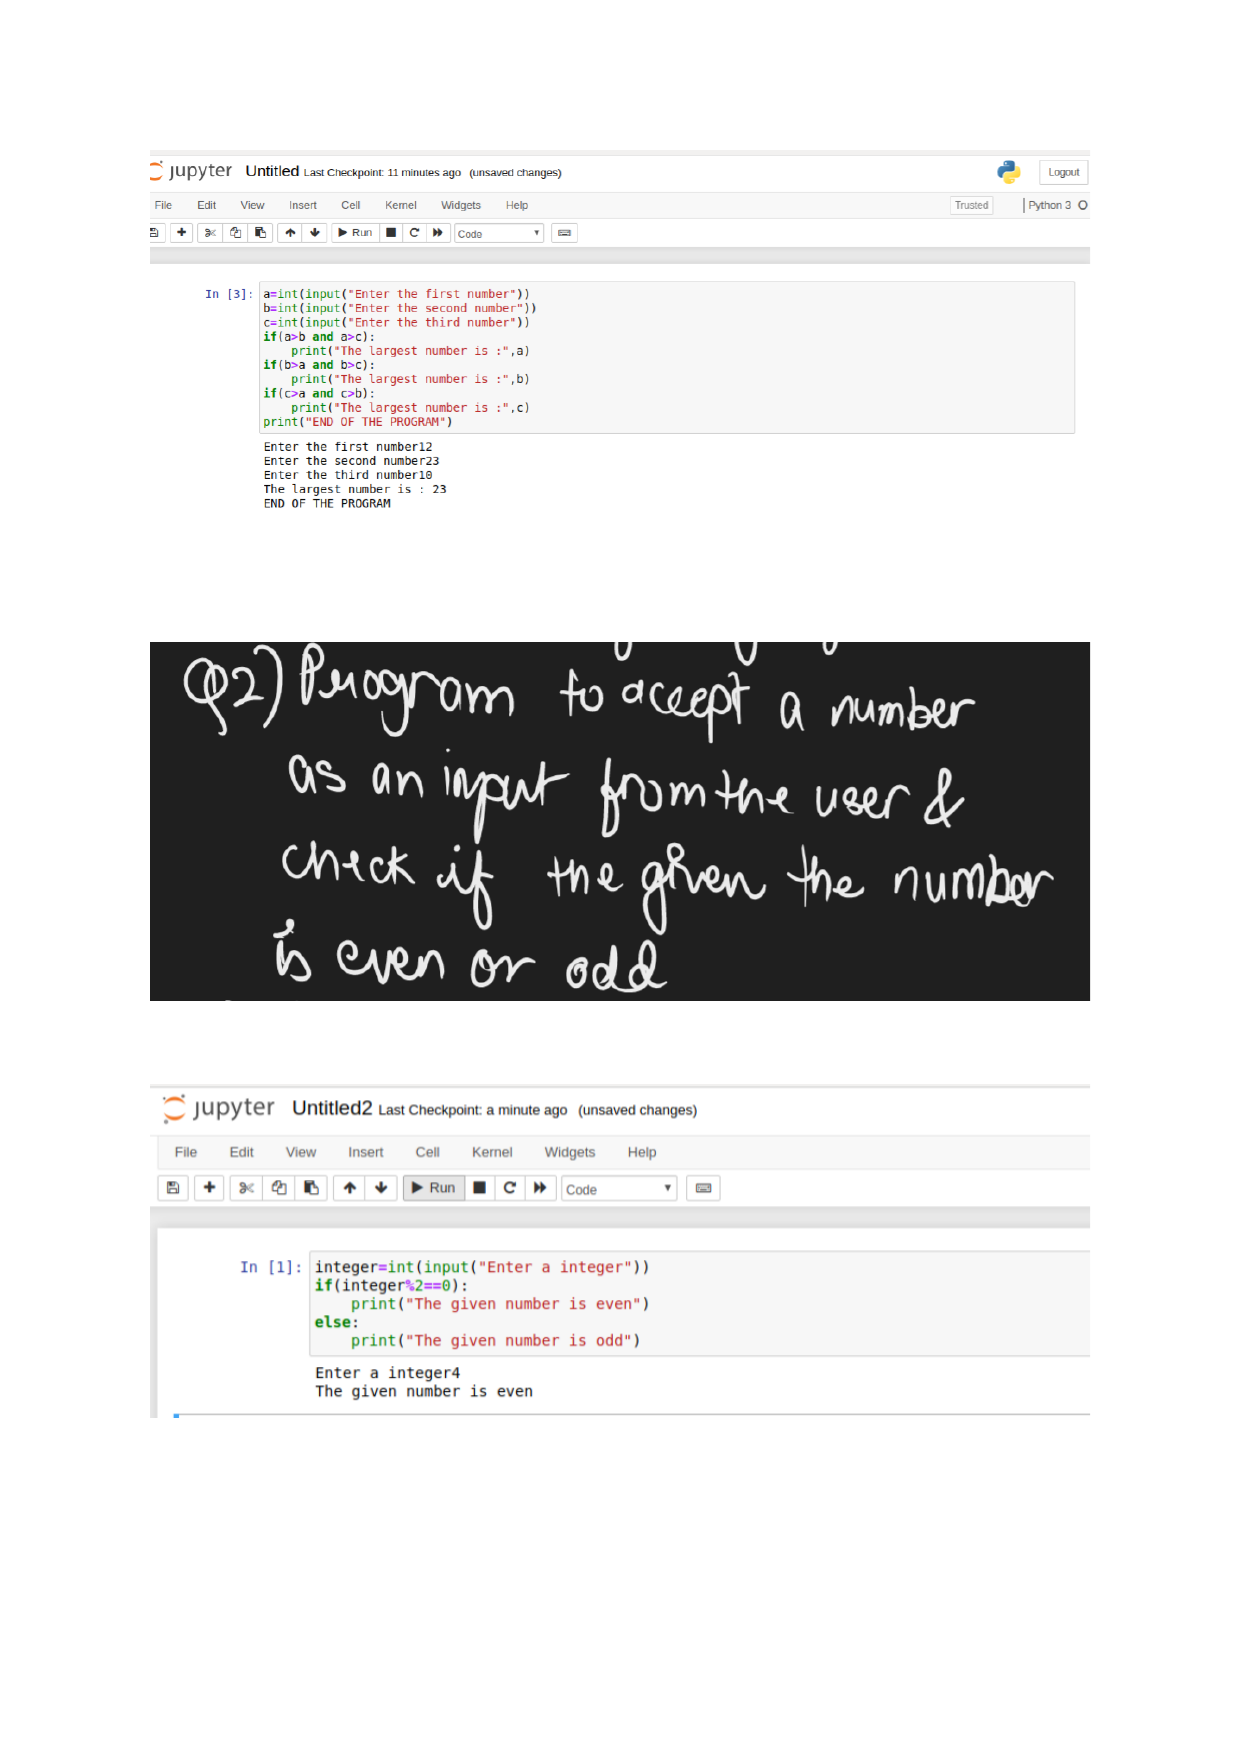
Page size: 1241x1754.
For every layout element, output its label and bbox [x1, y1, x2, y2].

picture [150, 150, 1091, 518]
picture [150, 642, 1091, 1001]
picture [150, 1084, 1091, 1418]
